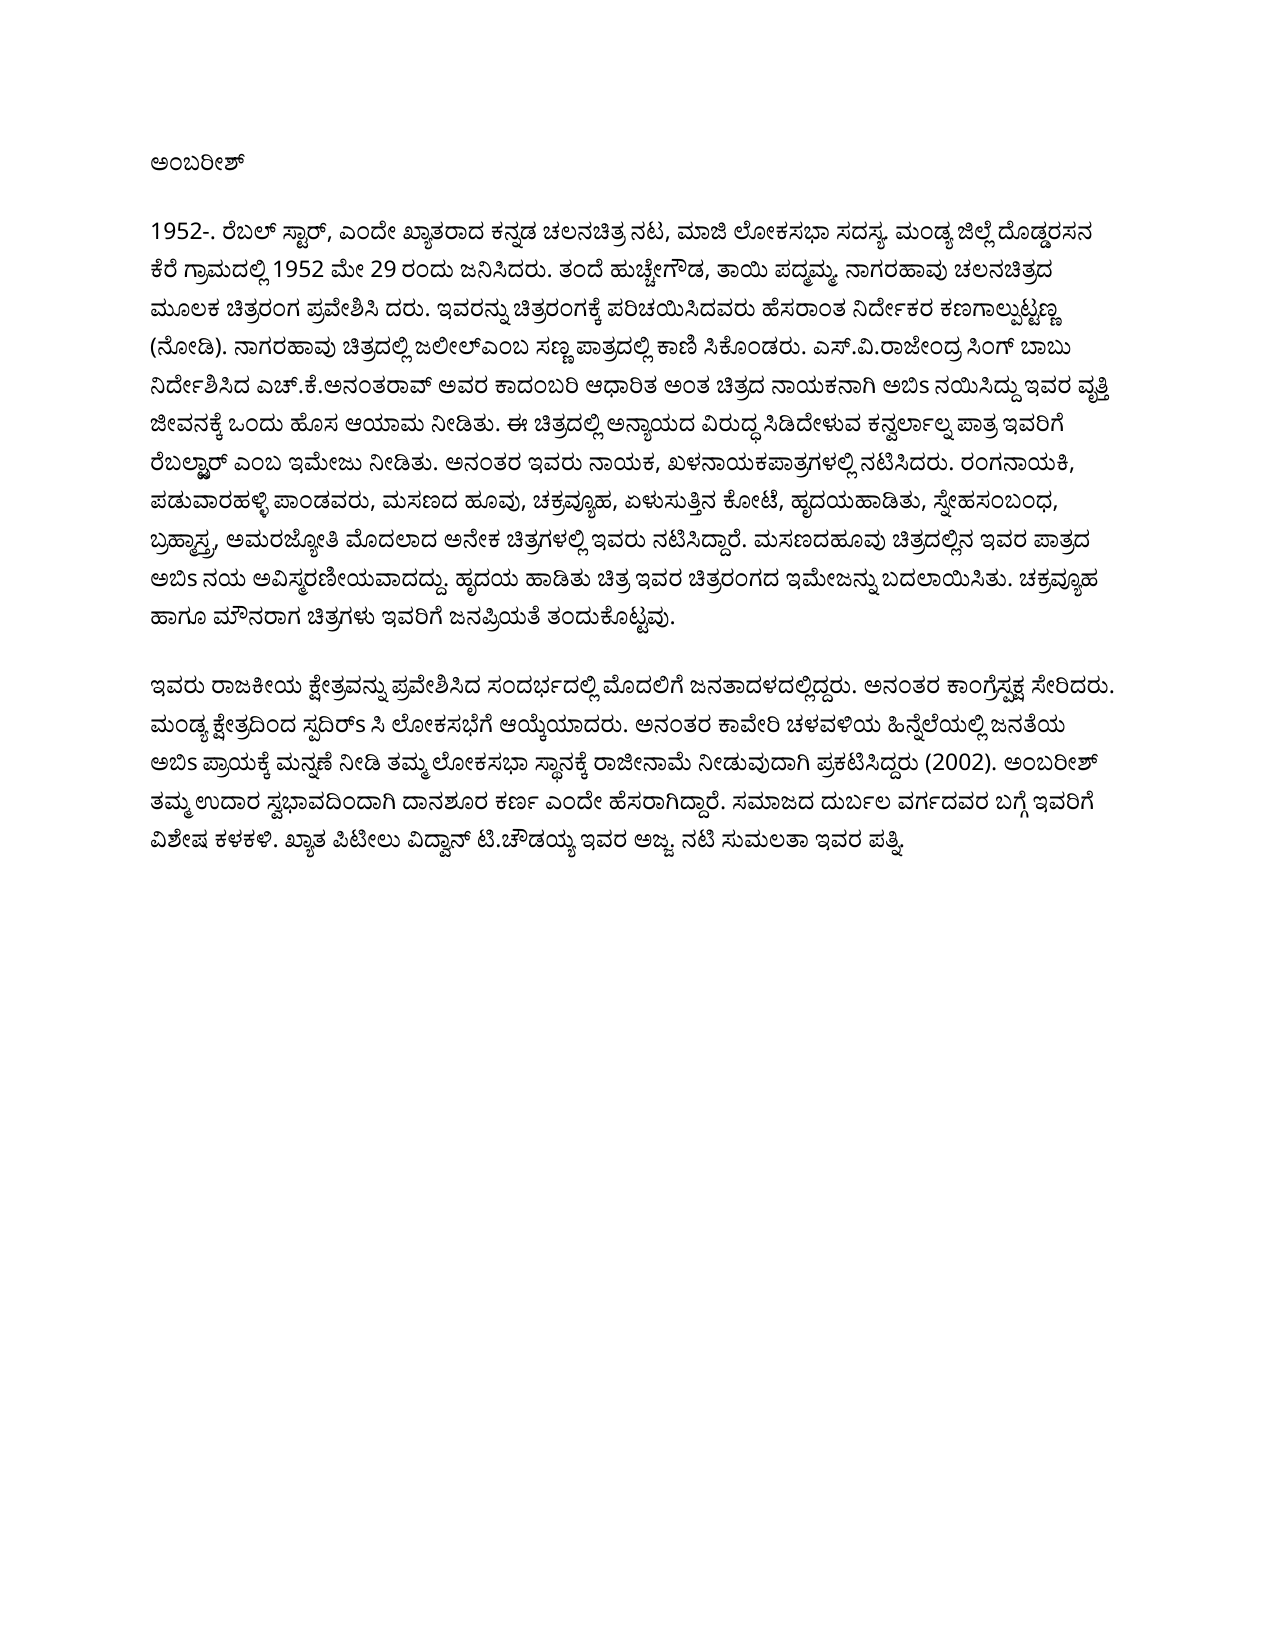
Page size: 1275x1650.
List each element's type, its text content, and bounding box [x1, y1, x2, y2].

text ಇವರು ರಾಜಕೀಯ ಕ್ಷೇತ್ರವನ್ನು ಪ್ರವೇಶಿಸಿದ ಸಂದರ್ಭದಲ್ಲಿ ಮೊದಲಿಗೆ ಜನತಾದಳದಲ್ಲಿದ್ದರು. ಅನಂತರ ಕಾಂಗ್ರೆಸ್ಪಕ್ಷ ಸೇರಿದರು. ಮಂಡ್ಯ ಕ್ಷೇತ್ರದಿಂದ ಸ್ಪದಿರ್sಸಿ ಲೋಕಸಭೆಗೆ ಆಯ್ಕೆಯಾದರು. ಅನಂತರ ಕಾವೇರಿ ಚಳವಳಿಯ ಹಿನ್ನೆಲೆಯಲ್ಲಿ ಜನತೆಯ ಅಬಿsಪ್ರಾಯಕ್ಕೆ ಮನ್ನಣೆ ನೀಡಿ ತಮ್ಮ ಲೋಕಸಭಾ ಸ್ಥಾನಕ್ಕೆ ರಾಜೀನಾಮೆ ನೀಡುವುದಾಗಿ ಪ್ರಕಟಿಸಿದ್ದರು (2002). ಅಂಬರೀಶ್ ತಮ್ಮ ಉದಾರ ಸ್ವಭಾವದಿಂದಾಗಿ ದಾನಶೂರ ಕರ್ಣ ಎಂದೇ ಹೆಸರಾಗಿದ್ದಾರೆ. ಸಮಾಜದ ದುರ್ಬಲ ವರ್ಗದವರ ಬಗ್ಗೆ ಇವರಿಗೆ ವಿಶೇಷ ಕಳಕಳಿ. ಖ್ಯಾತ ಪಿಟೀಲು ವಿದ್ವಾನ್ ಟಿ.ಚೌಡಯ್ಯ ಇವರ ಅಜ್ಜ. ನಟಿ ಸುಮಲತಾ ಇವರ ಪತ್ನಿ. [150, 669, 1125, 857]
text 1952-. ರೆಬಲ್ ಸ್ಟಾರ್, ಎಂದೇ ಖ್ಯಾತರಾದ ಕನ್ನಡ ಚಲನಚಿತ್ರ ನಟ, ಮಾಜಿ ಲೋಕಸಭಾ ಸದಸ್ಯ. ಮಂಡ್ಯ ಜಿಲ್ಲೆ ದೊಡ್ಡರಸನ ಕೆರೆ ಗ್ರಾಮದಲ್ಲಿ 1952 ಮೇ 29ರಂದು ಜನಿಸಿದರು. ತಂದೆ ಹುಚ್ಚೇಗೌಡ, ತಾಯಿ ಪದ್ಮಮ್ಮ. ನಾಗರಹಾವು ಚಲನಚಿತ್ರದ ಮೂಲಕ ಚಿತ್ರರಂಗ ಪ್ರವೇಶಿಸಿ ದರು. ಇವರನ್ನು ಚಿತ್ರರಂಗಕ್ಕೆ ಪರಿಚಯಿಸಿದವರು ಹೆಸರಾಂತ ನಿರ್ದೇಕರ ಕಣಗಾಲ್ಪುಟ್ಟಣ್ಣ (ನೋಡಿ). ನಾಗರಹಾವು ಚಿತ್ರದಲ್ಲಿ ಜಲೀಲ್ಎಂಬ ಸಣ್ಣ ಪಾತ್ರದಲ್ಲಿ ಕಾಣಿ ಸಿಕೊಂಡರು. ಎಸ್.ವಿ.ರಾಜೇಂದ್ರ ಸಿಂಗ್ ಬಾಬು ನಿರ್ದೇಶಿಸಿದ ಎಚ್.ಕೆ.ಅನಂತರಾವ್ ಅವರ ಕಾದಂಬರಿ ಆಧಾರಿತ ಅಂತ ಚಿತ್ರದ ನಾಯಕನಾಗಿ ಅಬಿsನಯಿಸಿದ್ದು ಇವರ ವೃತ್ತಿ ಜೀವನಕ್ಕೆ ಒಂದು ಹೊಸ ಆಯಾಮ ನೀಡಿತು. ಈ ಚಿತ್ರದಲ್ಲಿ ಅನ್ಯಾಯದ ವಿರುದ್ಧ ಸಿಡಿದೇಳುವ ಕನ್ವರ್ಲಾಲ್ನ ಪಾತ್ರ ಇವರಿಗೆ ರೆಬಲ್ಸ್ಟಾರ್ ಎಂಬ ಇಮೇಜು ನೀಡಿತು. ಅನಂತರ ಇವರು ನಾಯಕ, ಖಳನಾಯಕಪಾತ್ರಗಳಲ್ಲಿ ನಟಿಸಿದರು. ರಂಗನಾಯಕಿ, ಪಡುವಾರಹಳ್ಳಿ ಪಾಂಡವರು, ಮಸಣದ ಹೂವು, ಚಕ್ರವ್ಯೂಹ, ಏಳುಸುತ್ತಿನ ಕೋಟೆ, ಹೃದಯಹಾಡಿತು, ಸ್ನೇಹಸಂಬಂಧ, ಬ್ರಹ್ಮಾಸ್ತ್ರ, ಅಮರಜ್ಯೋತಿ ಮೊದಲಾದ ಅನೇಕ ಚಿತ್ರಗಳಲ್ಲಿ ಇವರು ನಟಿಸಿದ್ದಾರೆ. ಮಸಣದಹೂವು ಚಿತ್ರದಲ್ಲಿನ ಇವರ ಪಾತ್ರದ ಅಬಿsನಯ ಅವಿಸ್ಮರಣೀಯವಾದದ್ದು. ಹೃದಯ ಹಾಡಿತು ಚಿತ್ರ ಇವರ ಚಿತ್ರರಂಗದ ಇಮೇಜನ್ನು ಬದಲಾಯಿಸಿತು. ಚಕ್ರವ್ಯೂಹ ಹಾಗೂ ಮೌನರಾಗ ಚಿತ್ರಗಳು ಇವರಿಗೆ ಜನಪ್ರಿಯತೆ ತಂದುಕೊಟ್ಟವು. [150, 214, 1125, 634]
text ಅಂಬರೀಶ್ [150, 150, 1125, 180]
